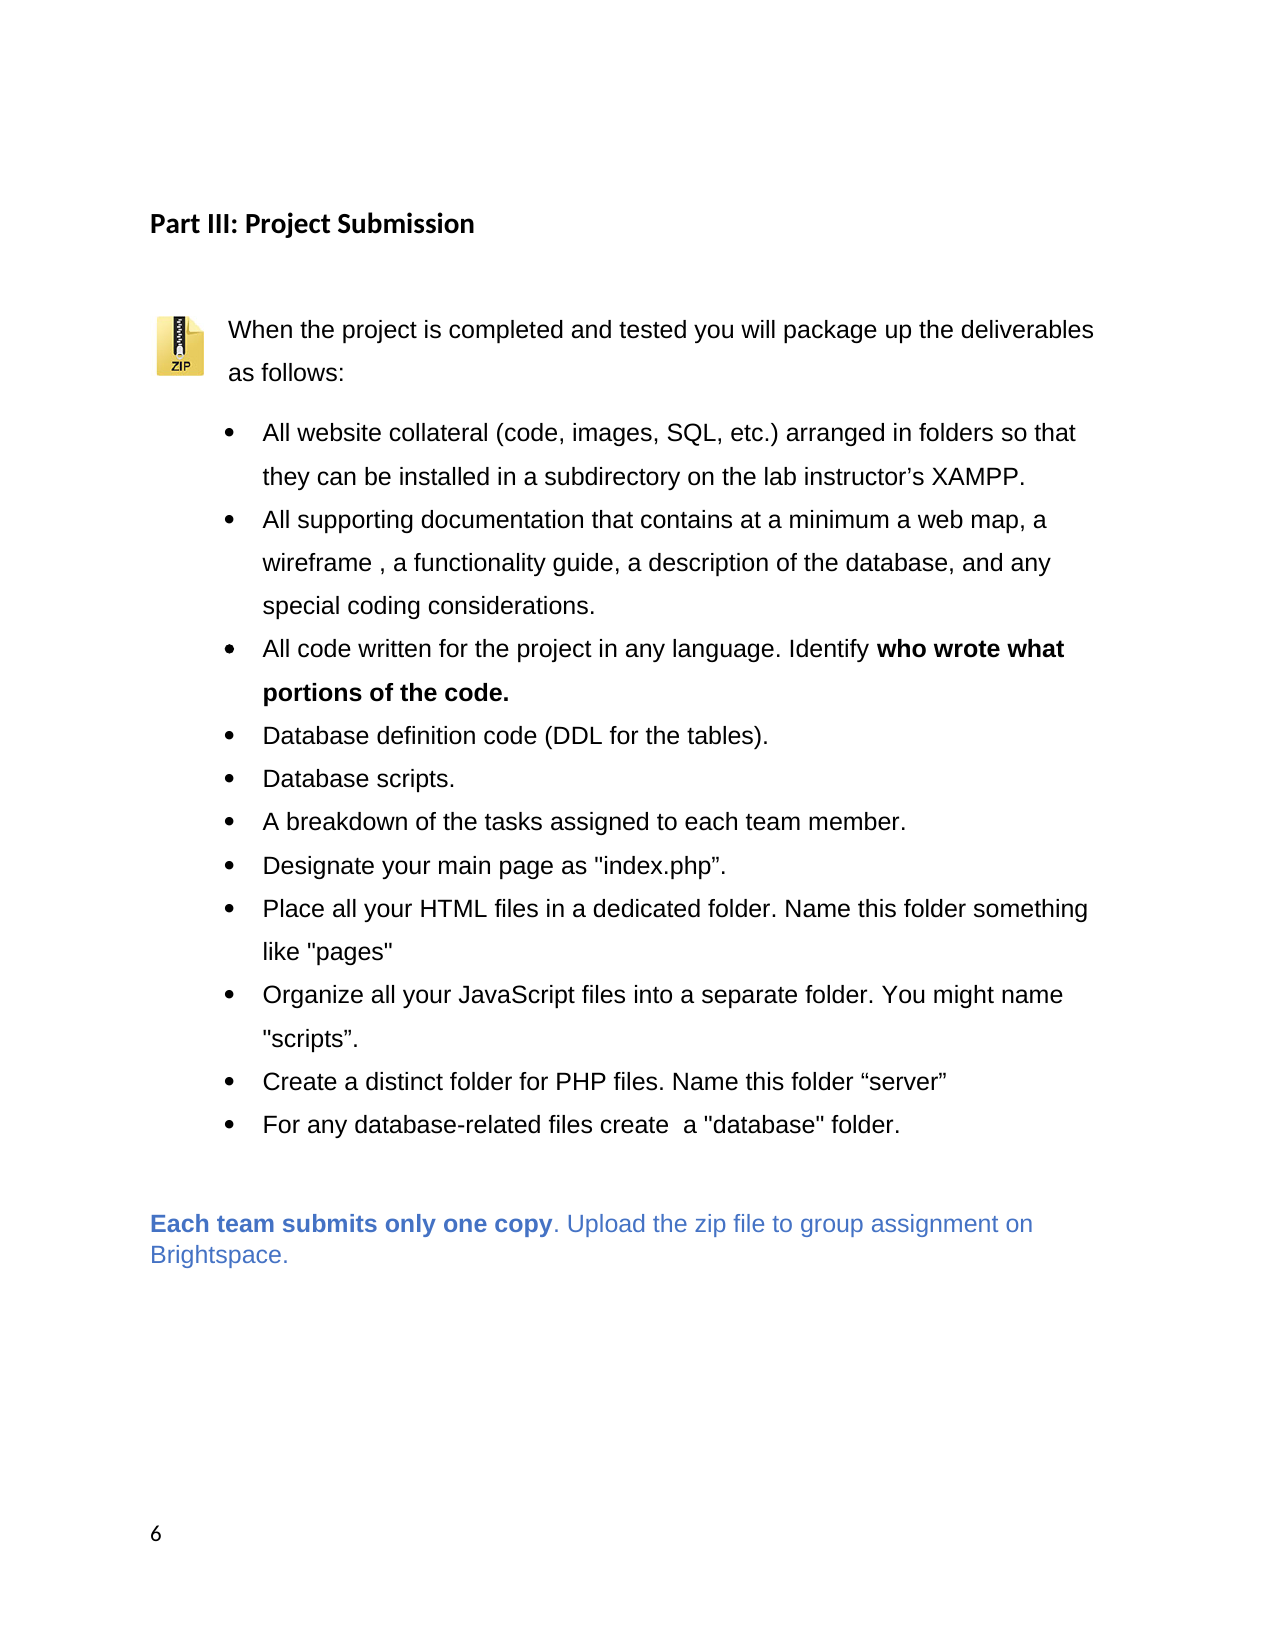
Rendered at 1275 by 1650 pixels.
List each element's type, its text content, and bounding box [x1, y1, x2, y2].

list Place all your HTML files in a dedicated folder. Name this folder something like "pages" [225, 894, 1125, 966]
list All website collateral (code, images, SQL, etc.) arranged in folders so that they can be installed in a subdirectory on the lab instructor’s XAMPP. [225, 418, 1125, 490]
list Database definition code (DDL for the tables). [225, 721, 1125, 749]
list Create a distinct folder for PHP files. Name this folder “server” [225, 1067, 1125, 1096]
text When the project is completed and tested you will package up the deliverables as follows: [150, 315, 1125, 387]
list For any database-related files create a "database" folder. [225, 1110, 1125, 1139]
picture [150, 316, 209, 376]
list All code written for the project in any language. Identify who wrote what portions of the code. [225, 634, 1125, 706]
list Designate your main page as "index.php”. [225, 851, 1125, 879]
text Each team submits only one copy. Upload the zip file to group assignment on Brightspace. [150, 1209, 1125, 1268]
list A breakdown of the tasks assigned to each team member. [225, 807, 1125, 836]
list All supporting documentation that contains at a minimum a web map, a wireframe , a functionality guide, a description of the database, and any special coding considerations. [225, 505, 1125, 620]
text Part III: Project Submission [150, 205, 1125, 241]
list Database scripts. [225, 764, 1125, 793]
list Organize all your JavaScript files into a separate folder. You might name "scripts”. [225, 981, 1125, 1052]
